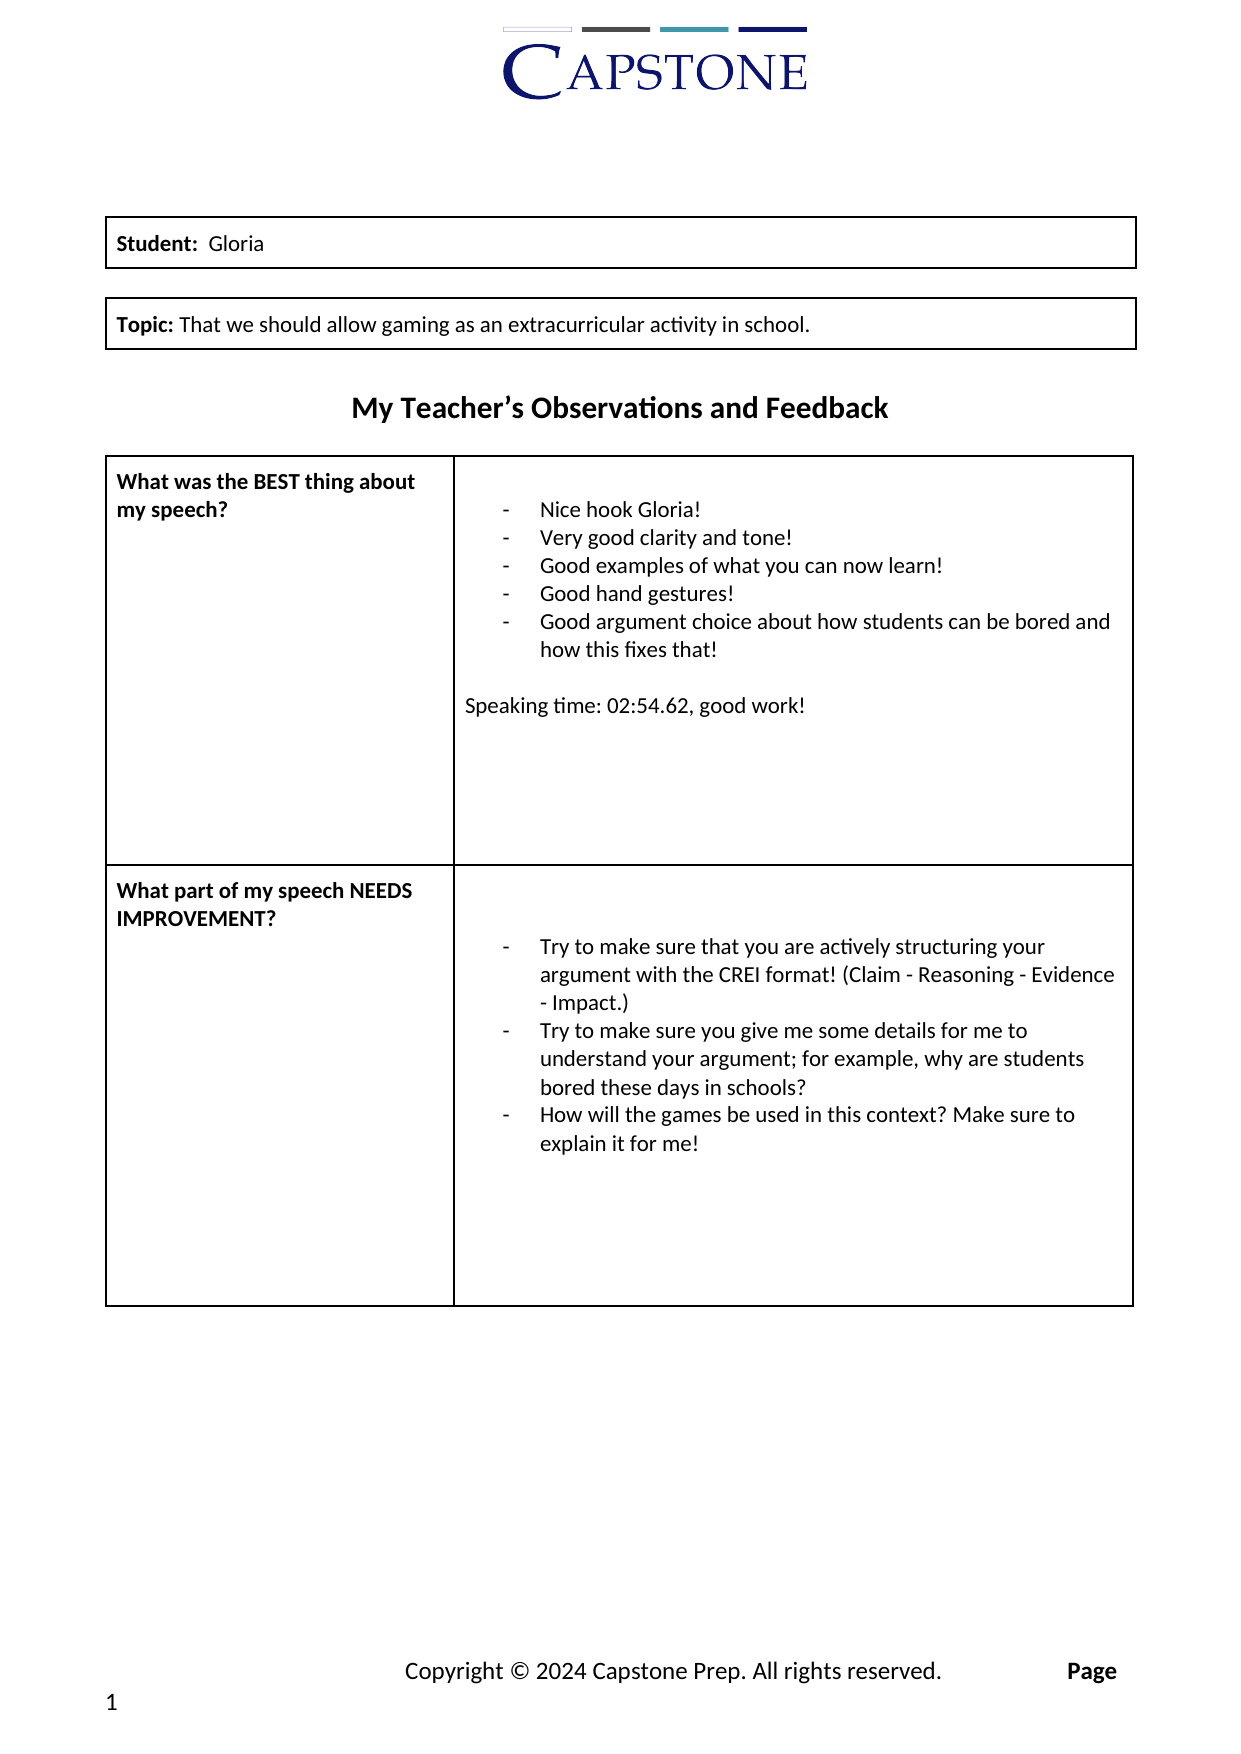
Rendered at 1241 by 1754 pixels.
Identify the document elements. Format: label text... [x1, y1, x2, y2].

table_cell Try to make sure that you are actively structuring your argument with the CREI format! (Claim - Reasoning - Evidence - Impact.) Try to make sure you give me some details for me to understand your argument; for example, why are students bored these days in schools? How will the games be used in this context? Make sure to explain it for me! [455, 866, 1132, 1304]
table_header What was the BEST thing about my speech? [107, 457, 453, 864]
table_header Topic: That we should allow gaming as an extracurricular activity in school. [107, 299, 1135, 348]
table_cell What part of my speech NEEDS IMPROVEMENT? [107, 866, 453, 1304]
table_header Student: Gloria [107, 218, 1135, 267]
text My Teacher’s Observations and Feedback [105, 388, 1135, 427]
picture [495, 18, 816, 106]
table_header Nice hook Gloria! Very good clarity and tone! Good examples of what you can now learn! Good hand gestures! Good argument choice about how students can be bored and how this fixes that! Speaking time: 02:54.62, good work! [455, 457, 1132, 864]
